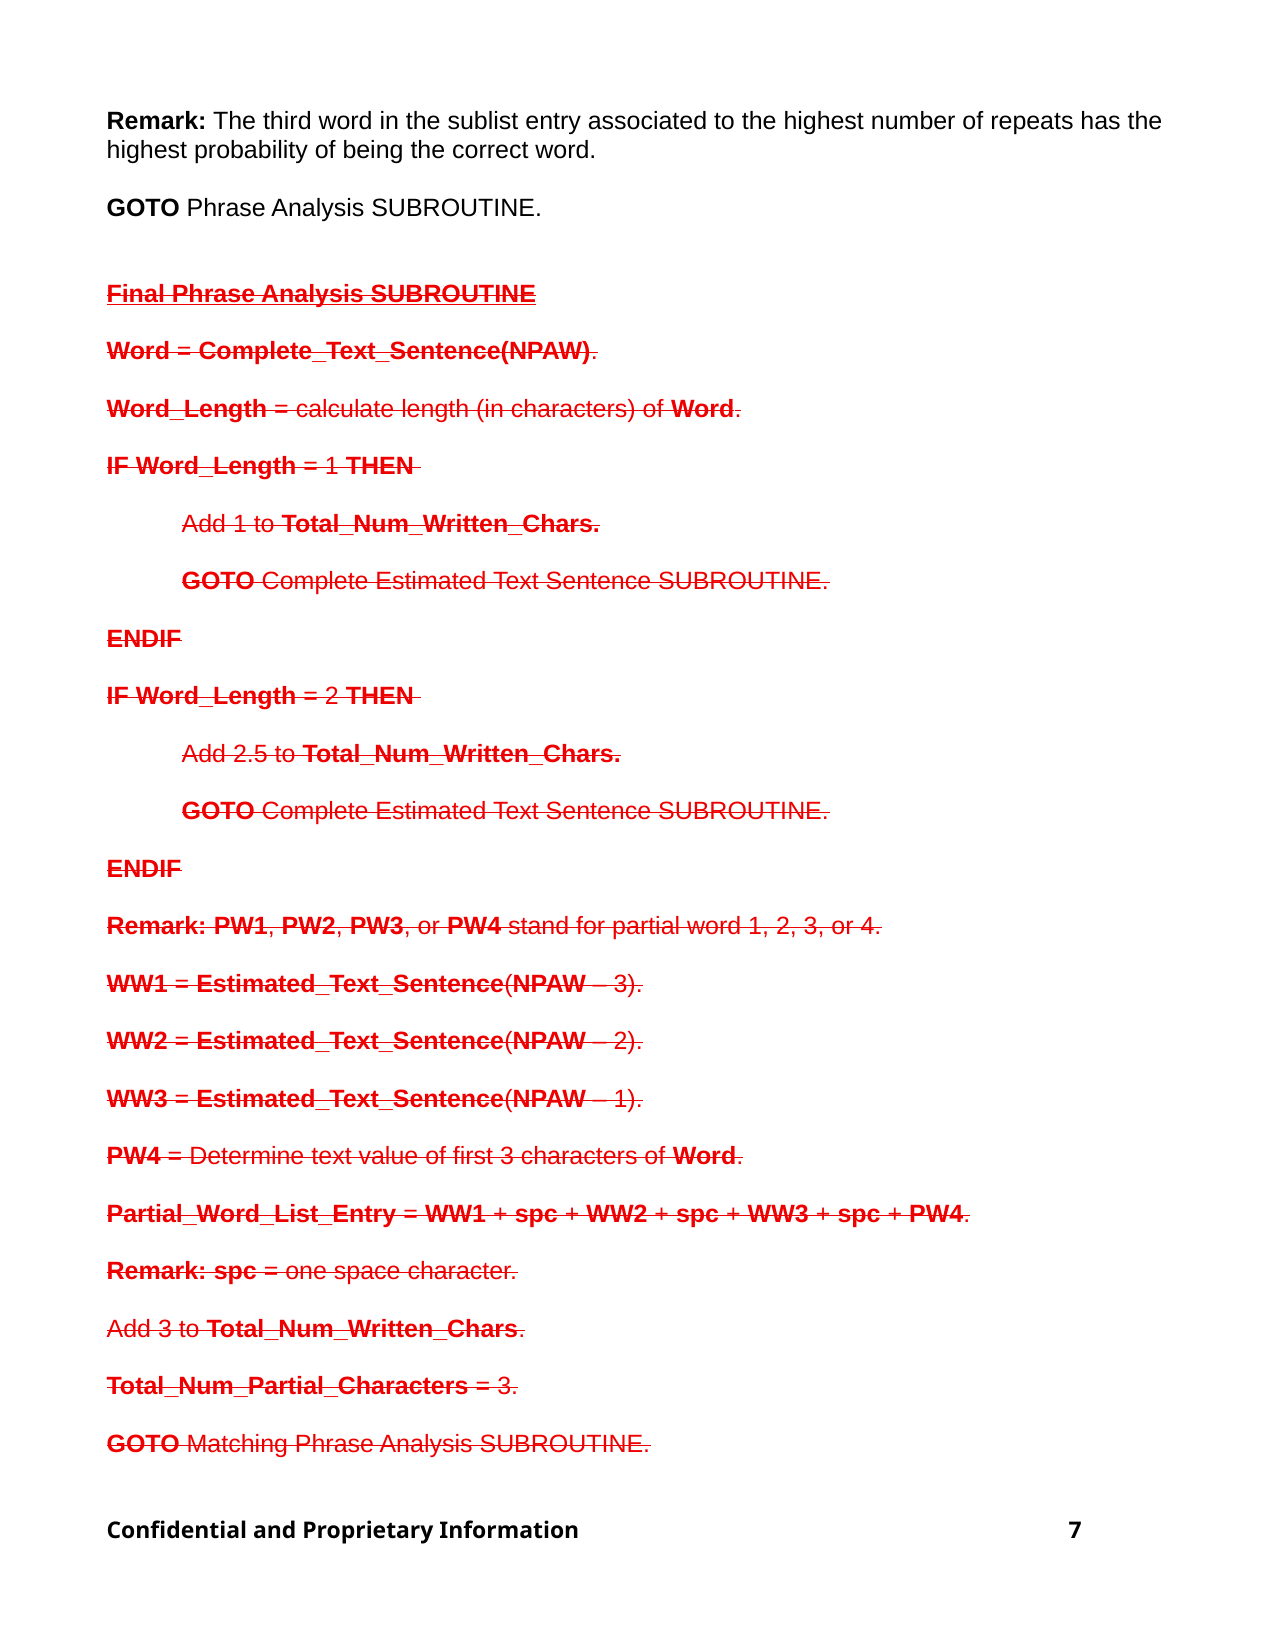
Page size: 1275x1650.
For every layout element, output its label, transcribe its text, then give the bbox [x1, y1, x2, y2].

text PW4 = Determine text value of first 3 characters of Word. [106, 1141, 1192, 1170]
text GOTO Matching Phrase Analysis SUBROUTINE. [106, 1429, 1192, 1458]
text Add 3 to Total_Num_Written_Chars. [106, 1314, 1192, 1343]
text Add 2.5 to Total_Num_Written_Chars. [106, 739, 1192, 768]
text GOTO Complete Estimated Text Sentence SUBROUTINE. [106, 566, 1192, 595]
text Word = Complete_Text_Sentence(NPAW). [106, 336, 1192, 365]
text Remark: spc = one space character. [106, 1256, 1192, 1285]
text Final Phrase Analysis SUBROUTINE [106, 279, 1192, 308]
text Remark: The third word in the sublist entry associated to the highest number of repeats has the highest probability of being the correct word. [106, 106, 1192, 164]
text Add 1 to Total_Num_Written_Chars. [106, 509, 1192, 538]
text GOTO Phrase Analysis SUBROUTINE. [106, 193, 1192, 221]
text Word_Length = calculate length (in characters) of Word. [106, 394, 1192, 423]
text WW3 = Estimated_Text_Sentence(NPAW – 1). [106, 1084, 1192, 1113]
text IF Word_Length = 1 THEN [106, 451, 1192, 480]
text Remark: PW1, PW2, PW3, or PW4 stand for partial word 1, 2, 3, or 4. [106, 911, 1192, 940]
text IF Word_Length = 2 THEN [106, 681, 1192, 710]
text Total_Num_Partial_Characters = 3. [106, 1371, 1192, 1400]
text ENDIF [106, 624, 1192, 653]
text WW2 = Estimated_Text_Sentence(NPAW – 2). [106, 1026, 1192, 1055]
text ENDIF [106, 854, 1192, 883]
text Partial_Word_List_Entry = WW1 + spc + WW2 + spc + WW3 + spc + PW4. [106, 1199, 1192, 1228]
text WW1 = Estimated_Text_Sentence(NPAW – 3). [106, 969, 1192, 998]
text GOTO Complete Estimated Text Sentence SUBROUTINE. [106, 796, 1192, 825]
